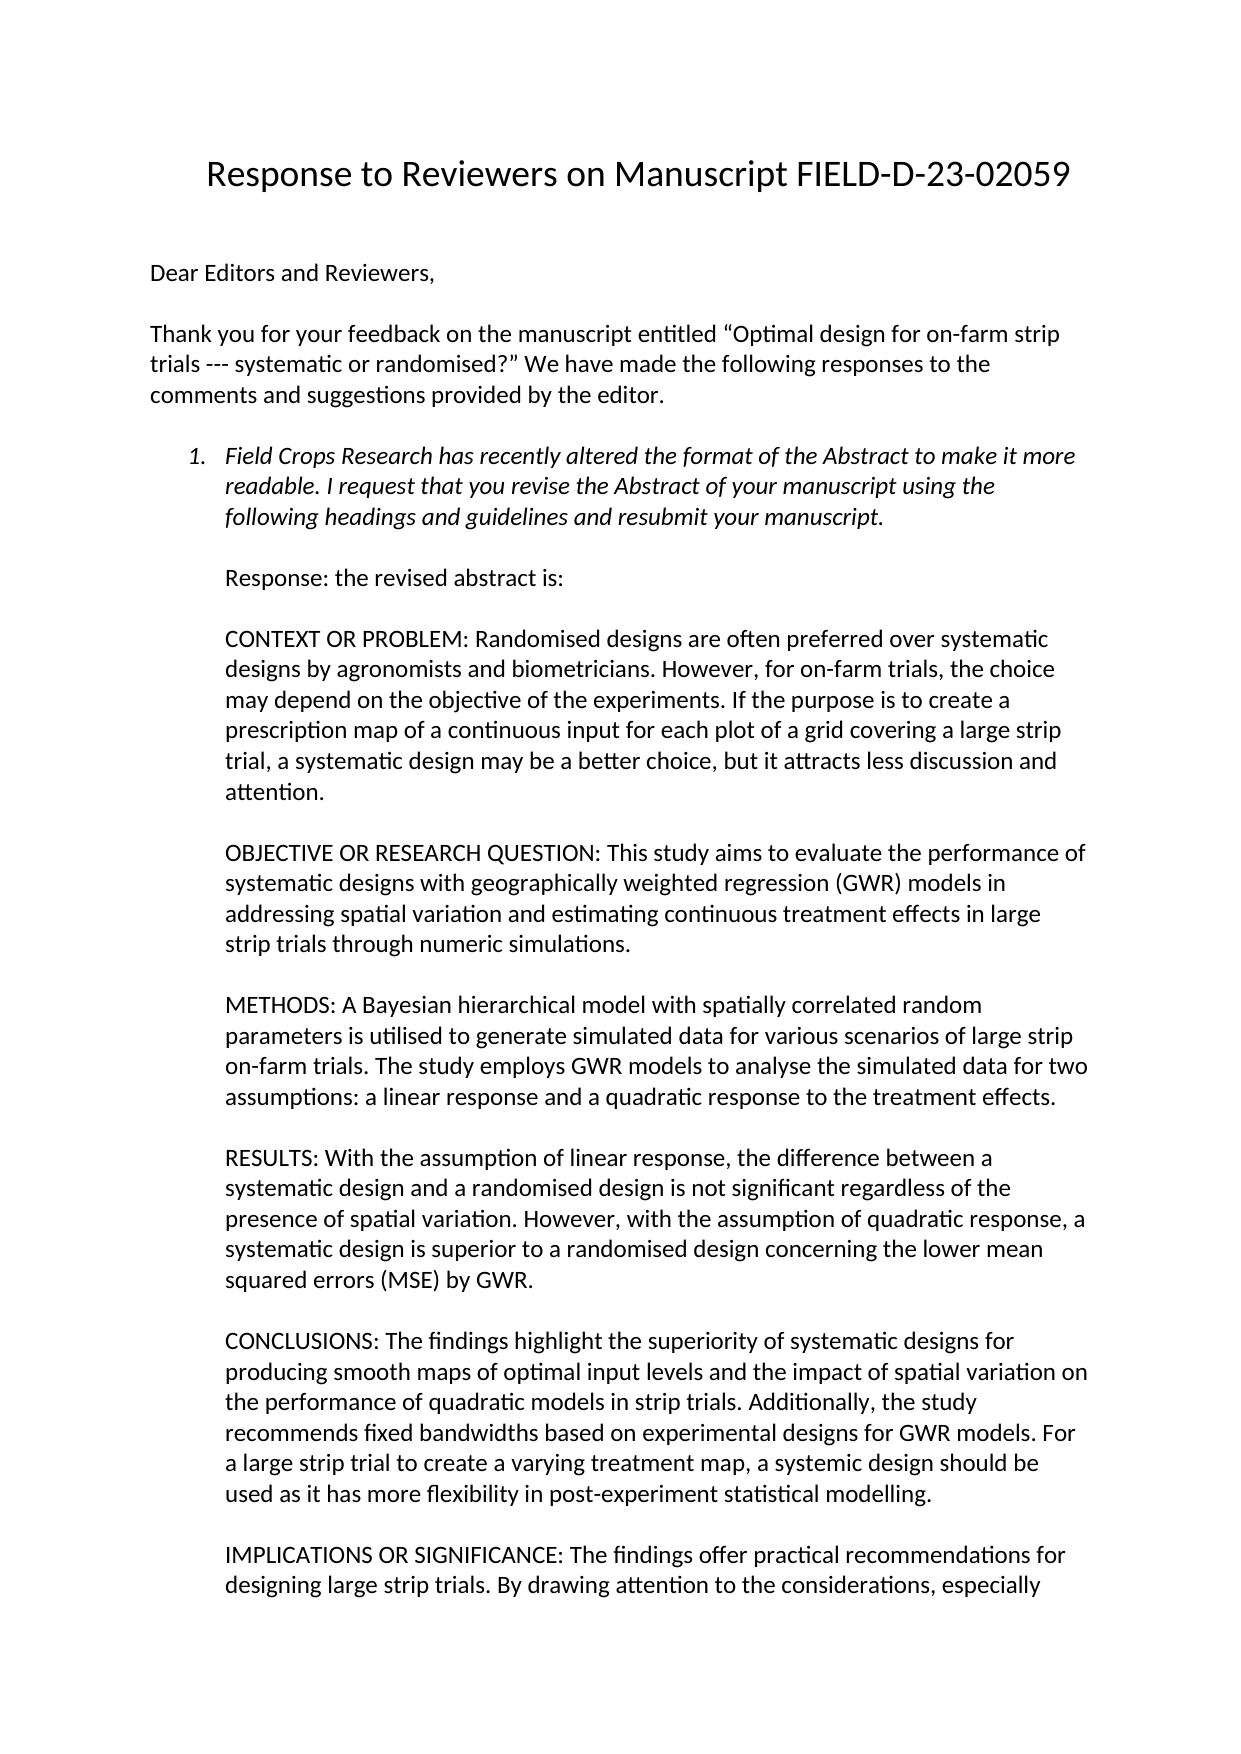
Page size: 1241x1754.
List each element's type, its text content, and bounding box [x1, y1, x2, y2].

text Response to Reviewers on Manuscript FIELD-D-23-02059 [187, 150, 1090, 196]
text Dear Editors and Reviewers, [150, 257, 1090, 287]
list RESULTS: With the assumption of linear response, the difference between a systematic design and a randomised design is not significant regardless of the presence of spatial variation. However, with the assumption of quadratic response, a systematic design is superior to a randomised design concerning the lower mean squared errors (MSE) by GWR. [225, 1142, 1090, 1294]
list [225, 1539, 1090, 1600]
list METHODS: A Bayesian hierarchical model with spatially correlated random parameters is utilised to generate simulated data for various scenarios of large strip on-farm trials. The study employs GWR models to analyse the simulated data for two assumptions: a linear response and a quadratic response to the treatment effects. [225, 989, 1090, 1111]
list OBJECTIVE OR RESEARCH QUESTION: This study aims to evaluate the performance of systematic designs with geographically weighted regression (GWR) models in addressing spatial variation and estimating continuous treatment effects in large strip trials through numeric simulations. [225, 837, 1090, 959]
text Thank you for your feedback on the manuscript entitled “Optimal design for on-farm strip trials --- systematic or randomised?” We have made the following responses to the comments and suggestions provided by the editor. [150, 318, 1090, 409]
list Field Crops Research has recently altered the format of the Abstract to make it more readable. I request that you revise the Abstract of your manuscript using the following headings and guidelines and resubmit your manuscript. [187, 440, 1090, 532]
list CONCLUSIONS: The findings highlight the superiority of systematic designs for producing smooth maps of optimal input levels and the impact of spatial variation on the performance of quadratic models in strip trials. Additionally, the study recommends fixed bandwidths based on experimental designs for GWR models. For a large strip trial to create a varying treatment map, a systemic design should be used as it has more flexibility in post-experiment statistical modelling. [225, 1325, 1090, 1508]
list Response: the revised abstract is: [225, 562, 1090, 593]
list CONTEXT OR PROBLEM: Randomised designs are often preferred over systematic designs by agronomists and biometricians. However, for on-farm trials, the choice may depend on the objective of the experiments. If the purpose is to create a prescription map of a continuous input for each plot of a grid covering a large strip trial, a systematic design may be a better choice, but it attracts less discussion and attention. [225, 623, 1090, 806]
